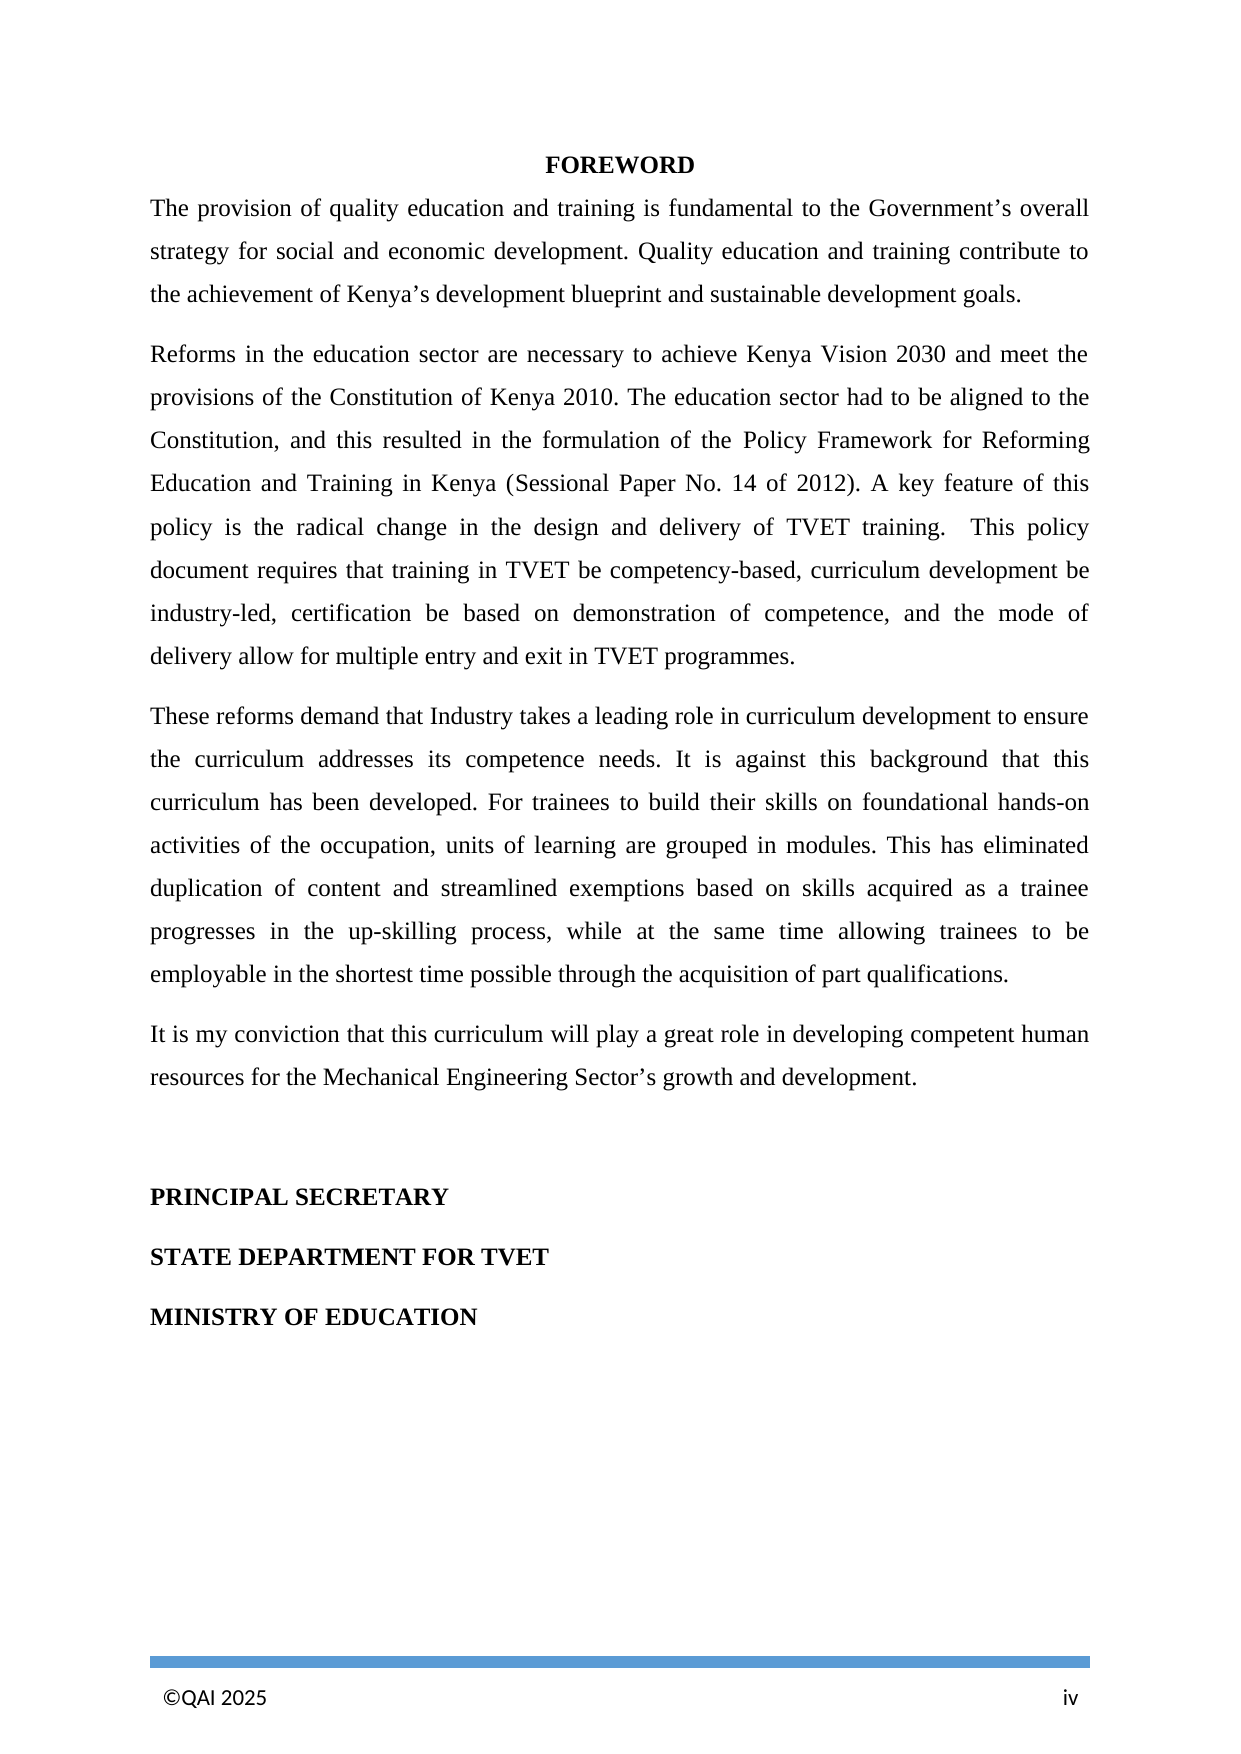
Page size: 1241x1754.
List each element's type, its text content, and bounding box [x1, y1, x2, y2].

text These reforms demand that Industry takes a leading role in curriculum development to ensure the curriculum addresses its competence needs. It is against this background that this curriculum has been developed. For trainees to build their skills on foundational hands-on activities of the occupation, units of learning are grouped in modules. This has eliminated duplication of content and streamlined exemptions based on skills acquired as a trainee progresses in the up-skilling process, while at the same time allowing trainees to be employable in the shortest time possible through the acquisition of part qualifications. [150, 701, 1090, 988]
text FOREWORD [150, 150, 1090, 179]
text MINISTRY OF EDUCATION [150, 1302, 1090, 1330]
text PRINCIPAL SECRETARY [150, 1182, 1090, 1211]
text The provision of quality education and training is fundamental to the Government’s overall strategy for social and economic development. Quality education and training contribute to the achievement of Kenya’s development blueprint and sustainable development goals. [150, 193, 1090, 308]
text Reforms in the education sector are necessary to achieve Kenya Vision 2030 and meet the provisions of the Constitution of Kenya 2010. The education sector had to be aligned to the Constitution, and this resulted in the formulation of the Policy Framework for Reforming Education and Training in Kenya (Sessional Paper No. 14 of 2012). A key feature of this policy is the radical change in the design and delivery of TVET training. This policy document requires that training in TVET be competency-based, curriculum development be industry-led, certification be based on demonstration of competence, and the mode of delivery allow for multiple entry and exit in TVET programmes. [150, 339, 1090, 670]
text STATE DEPARTMENT FOR TVET [150, 1242, 1090, 1271]
text It is my conviction that this curriculum will play a great role in developing competent human resources for the Mechanical Engineering Sector’s growth and development. [150, 1019, 1090, 1091]
